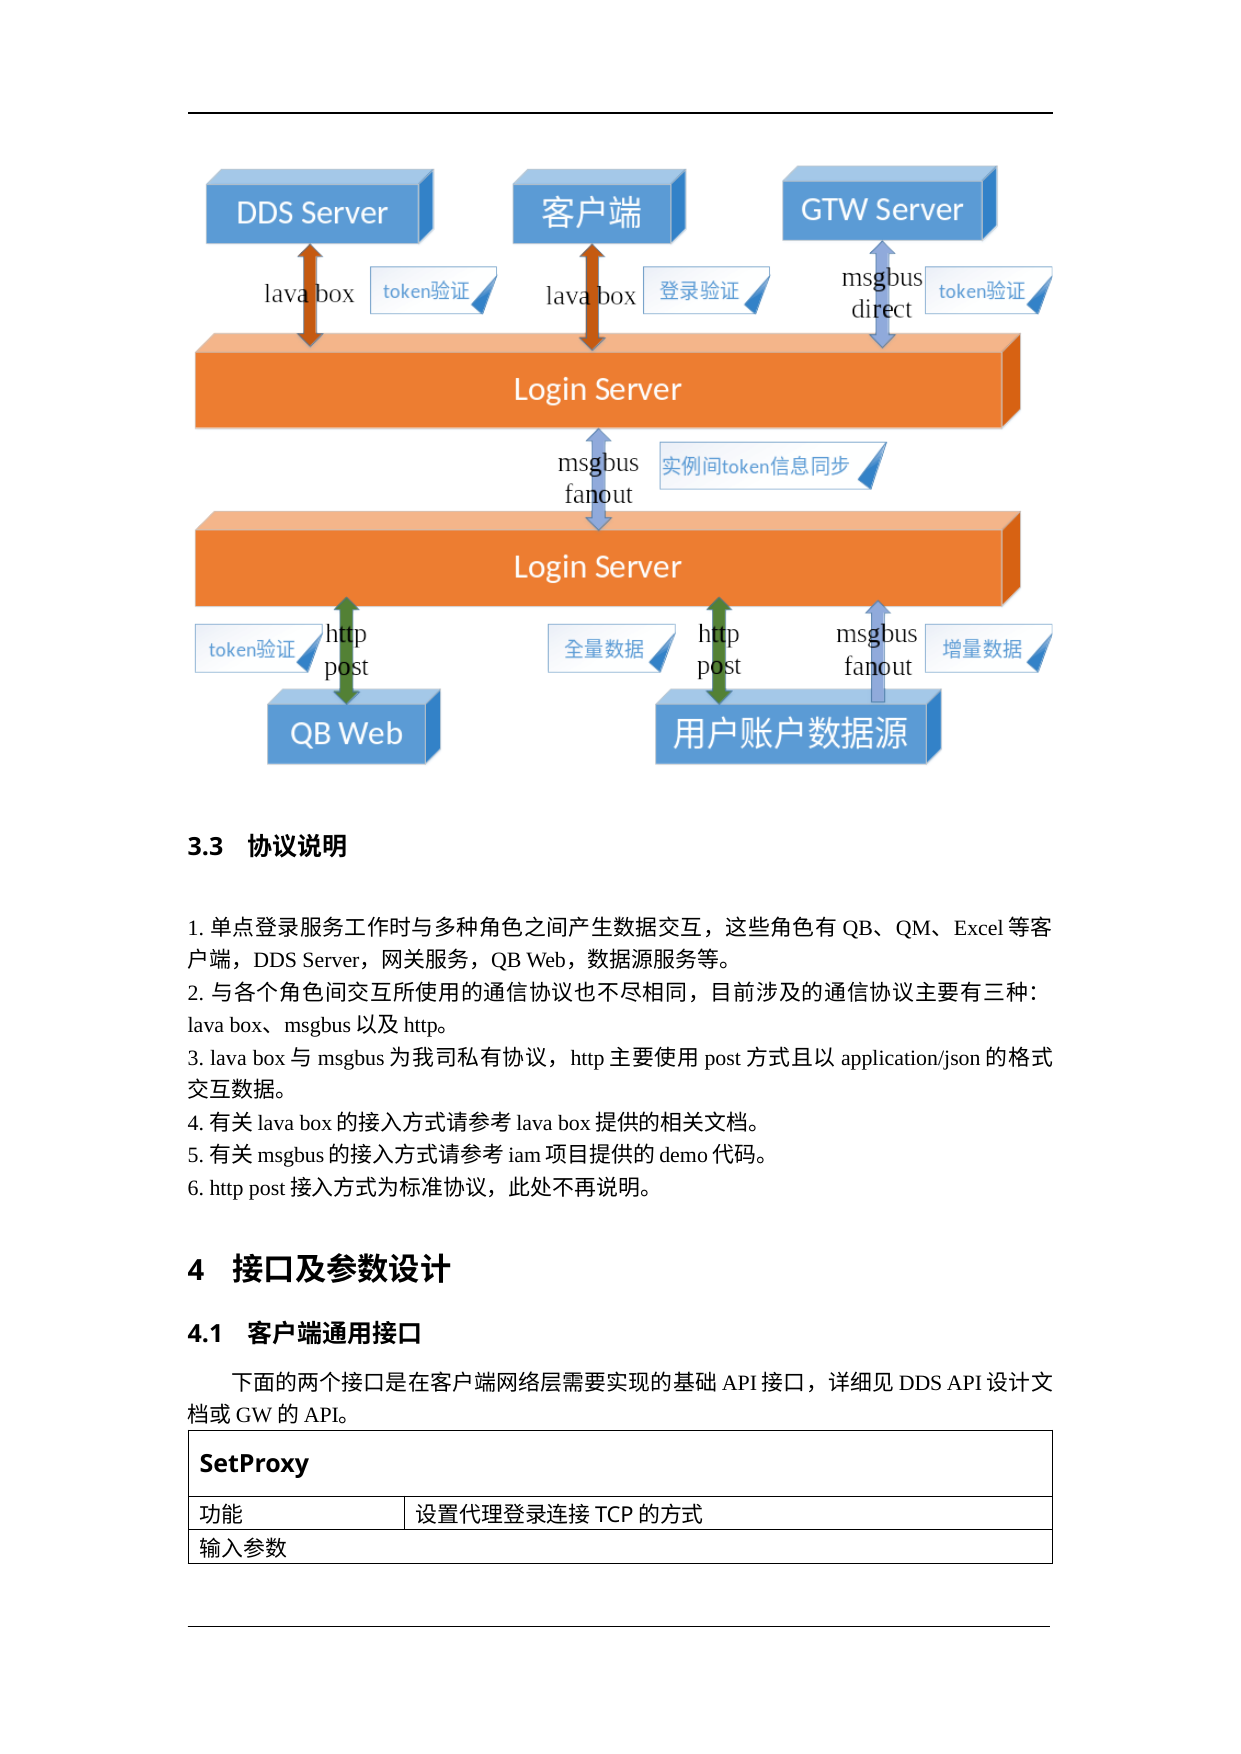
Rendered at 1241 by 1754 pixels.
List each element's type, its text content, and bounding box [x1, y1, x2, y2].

table_cell 功能 [189, 1497, 404, 1529]
text 1. 单点登录服务工作时与多种角色之间产生数据交互，这些角色有QB、QM、Excel等客户端，DDS Server，网关服务，QB Web，数据源服务等。 [187, 909, 1053, 974]
table_cell 设置代理登录连接TCP的方式 [405, 1497, 1052, 1529]
text 3. lava box与msgbus为我司私有协议，http主要使用post方式且以application/json的格式交互数据。 [187, 1039, 1053, 1104]
subtitle 客户端通用接口 [187, 1299, 1053, 1364]
subtitle 接口及参数设计 [187, 1234, 1053, 1299]
subtitle 协议说明 [187, 812, 1053, 877]
table_cell 输入参数 [189, 1530, 1052, 1563]
text 下面的两个接口是在客户端网络层需要实现的基础API接口，详细见DDS API设计文档或GW 的API。 [187, 1364, 1053, 1429]
table_header SetProxy [189, 1431, 1052, 1496]
text 4. 有关lava box的接入方式请参考lava box提供的相关文档。 [187, 1104, 1053, 1137]
text 2. 与各个角色间交互所使用的通信协议也不尽相同，目前涉及的通信协议主要有三种：lava box、msgbus以及http。 [187, 974, 1053, 1039]
text 6. http post接入方式为标准协议，此处不再说明。 [187, 1169, 1053, 1202]
text 5. 有关msgbus的接入方式请参考iam项目提供的demo代码。 [187, 1137, 1053, 1169]
